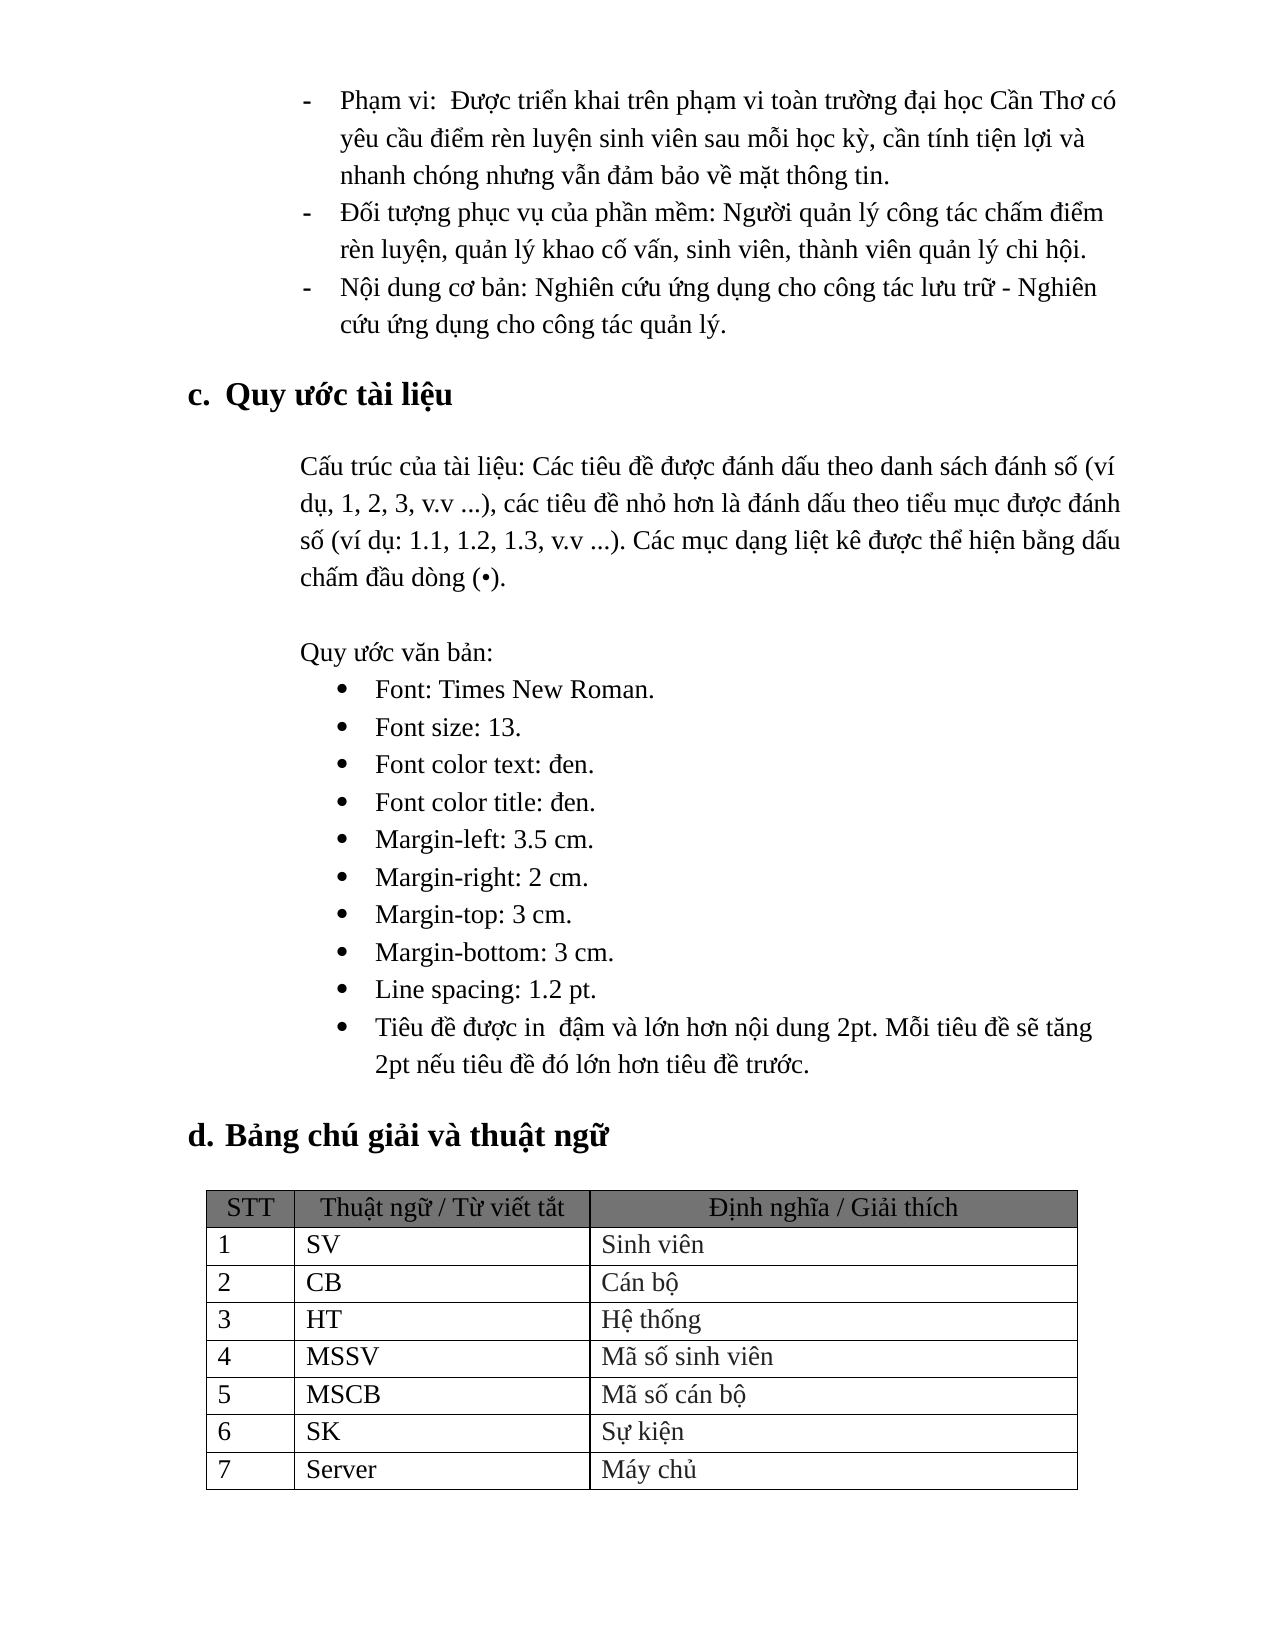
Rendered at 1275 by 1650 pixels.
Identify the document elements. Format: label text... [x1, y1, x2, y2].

table_cell Server [295, 1453, 589, 1489]
text Cấu trúc của tài liệu: Các tiêu đề được đánh dấu theo danh sách đánh số (ví dụ, 1, 2, 3, v.v ...), các tiêu đề nhỏ hơn là đánh dấu theo tiểu mục được đánh số (ví dụ: 1.1, 1.2, 1.3, v.v ...). Các mục dạng liệt kê được thể hiện bằng dấu chấm đầu dòng (•). [300, 450, 1125, 593]
table_cell HT [295, 1303, 589, 1339]
list Margin-top: 3 cm. [337, 898, 1125, 930]
table_header Định nghĩa / Giải thích [591, 1191, 1077, 1227]
table_cell Mã số cán bộ [591, 1378, 1077, 1414]
table_cell SV [295, 1228, 589, 1265]
table_header STT [207, 1191, 294, 1227]
list Phạm vi: Được triển khai trên phạm vi toàn trường đại học Cần Thơ có yêu cầu điểm rèn luyện sinh viên sau mỗi học kỳ, cần tính tiện lợi và nhanh chóng nhưng vẫn đảm bảo về mặt thông tin. [302, 84, 1125, 190]
list Margin-bottom: 3 cm. [337, 936, 1125, 967]
list Margin-left: 3.5 cm. [337, 823, 1125, 855]
subtitle Bảng chú giải và thuật ngữ [187, 1115, 1125, 1153]
list Font color title: đen. [337, 786, 1125, 817]
table_cell CB [295, 1266, 589, 1302]
table_cell SK [295, 1415, 589, 1452]
list Line spacing: 1.2 pt. [337, 973, 1125, 1005]
table_cell 6 [207, 1415, 294, 1452]
subtitle Quy ước tài liệu [187, 374, 1125, 413]
table_cell 3 [207, 1303, 294, 1339]
list Font: Times New Roman. [337, 673, 1125, 705]
table_cell 2 [207, 1266, 294, 1302]
list Đối tượng phục vụ của phần mềm: Người quản lý công tác chấm điểm rèn luyện, quản lý khao cố vấn, sinh viên, thành viên quản lý chi hội. [302, 196, 1125, 265]
table_cell Mã số sinh viên [591, 1341, 1077, 1377]
list Font size: 13. [337, 711, 1125, 742]
table_cell 1 [207, 1228, 294, 1265]
text Quy ước văn bản: [300, 636, 1125, 667]
table_cell 5 [207, 1378, 294, 1414]
table_cell Hệ thống [591, 1303, 1077, 1339]
table_cell Sự kiện [591, 1415, 1077, 1452]
table_cell MSCB [295, 1378, 589, 1414]
list Margin-right: 2 cm. [337, 861, 1125, 892]
list Nội dung cơ bản: Nghiên cứu ứng dụng cho công tác lưu trữ - Nghiên cứu ứng dụng cho công tác quản lý. [302, 271, 1125, 339]
list Font color text: đen. [337, 748, 1125, 780]
table_header Thuật ngữ / Từ viết tắt [295, 1191, 589, 1227]
table_cell Máy chủ [591, 1453, 1077, 1489]
table_cell Sinh viên [591, 1228, 1077, 1265]
table_cell MSSV [295, 1341, 589, 1377]
list Tiêu đề được in đậm và lớn hơn nội dung 2pt. Mỗi tiêu đề sẽ tăng 2pt nếu tiêu đề đó lớn hơn tiêu đề trước. [337, 1011, 1125, 1079]
table_cell 7 [207, 1453, 294, 1489]
table_cell 4 [207, 1341, 294, 1377]
table_cell Cán bộ [591, 1266, 1077, 1302]
